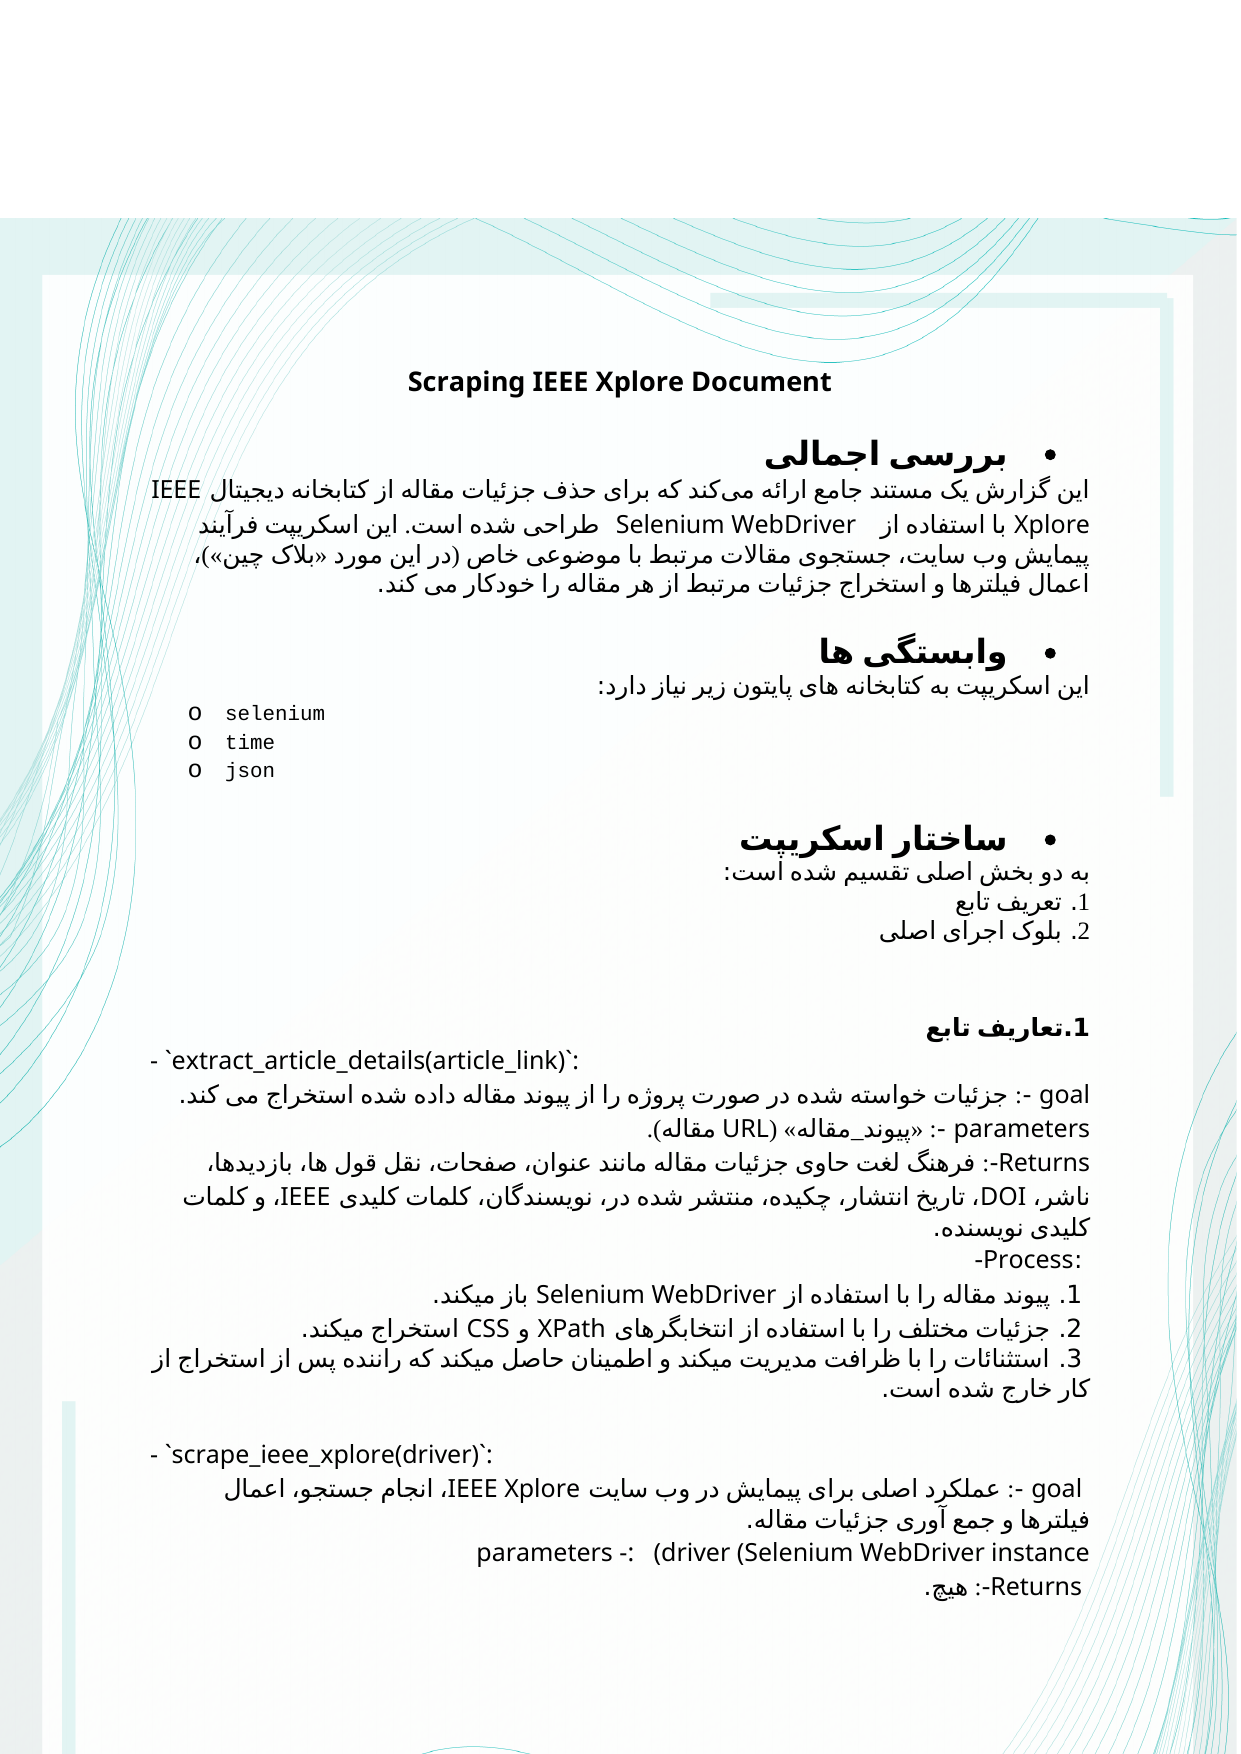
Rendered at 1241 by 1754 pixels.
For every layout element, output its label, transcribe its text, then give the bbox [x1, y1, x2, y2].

text parameters -: (driver (Selenium WebDriver instance [150, 1534, 1090, 1568]
text این اسکریپت به کتابخانه های پایتون زیر نیاز دارد: [150, 671, 1090, 700]
list selenium [187, 700, 1090, 728]
text این گزارش یک مستند جامع ارائه می‌کند که برای حذف جزئیات مقاله از کتابخانه دیجیتال IEEE Xplore با استفاده از Selenium WebDriver طراحی شده است. این اسکریپت فرآیند پیمایش وب سایت، جستجوی مقالات مرتبط با موضوعی خاص (در این مورد «بلاک چین»)، اعمال فیلترها و استخراج جزئیات مرتبط از هر مقاله را خودکار می کند. [150, 472, 1090, 598]
text 1. پیوند مقاله را با استفاده از Selenium WebDriver باز میکند. [150, 1276, 1090, 1310]
text - `scrape_ieee_xplore(driver)`: [150, 1437, 1090, 1471]
text 2. بلوک اجرای اصلی [150, 916, 1090, 945]
list ساختار اسکریپت [150, 819, 1045, 857]
text parameters -: «پیوند_مقاله» (URL مقاله). [150, 1111, 1090, 1145]
text Scraping IEEE Xplore Document [150, 363, 1090, 400]
list json [187, 757, 1090, 785]
text به دو بخش اصلی تقسیم شده است: [150, 857, 1090, 887]
text - `extract_article_details(article_link)`: [150, 1043, 1090, 1077]
list وابستگی ها [150, 632, 1045, 671]
text Returns-: هیچ. [150, 1568, 1090, 1602]
list time [187, 728, 1090, 757]
text Returns-: فرهنگ لغت حاوی جزئیات مقاله مانند عنوان، صفحات، نقل قول ها، بازدیدها، ناشر، DOI، تاریخ انتشار، چکیده، منتشر شده در، نویسندگان، کلمات کلیدی IEEE، و کلمات کلیدی نویسنده. [150, 1145, 1090, 1242]
text 2. جزئیات مختلف را با استفاده از انتخابگرهای XPath و CSS استخراج میکند. [150, 1310, 1090, 1344]
picture [0, 218, 1237, 1754]
text 1. تعریف تابع [150, 887, 1090, 916]
text :Process- [150, 1242, 1090, 1276]
text 3. استثنائات را با ظرافت مدیریت میکند و اطمینان حاصل میکند که راننده پس از استخراج از کار خارج شده است. [150, 1344, 1090, 1403]
text goal -: عملکرد اصلی برای پیمایش در وب سایت IEEE Xplore، انجام جستجو، اعمال فیلترها و جمع آوری جزئیات مقاله. [150, 1471, 1090, 1534]
text 1.تعاریف تابع [150, 1013, 1090, 1043]
list بررسی اجمالی [150, 434, 1045, 472]
text goal -: جزئیات خواسته شده در صورت پروژه را از پیوند مقاله داده شده استخراج می کند. [150, 1077, 1090, 1111]
